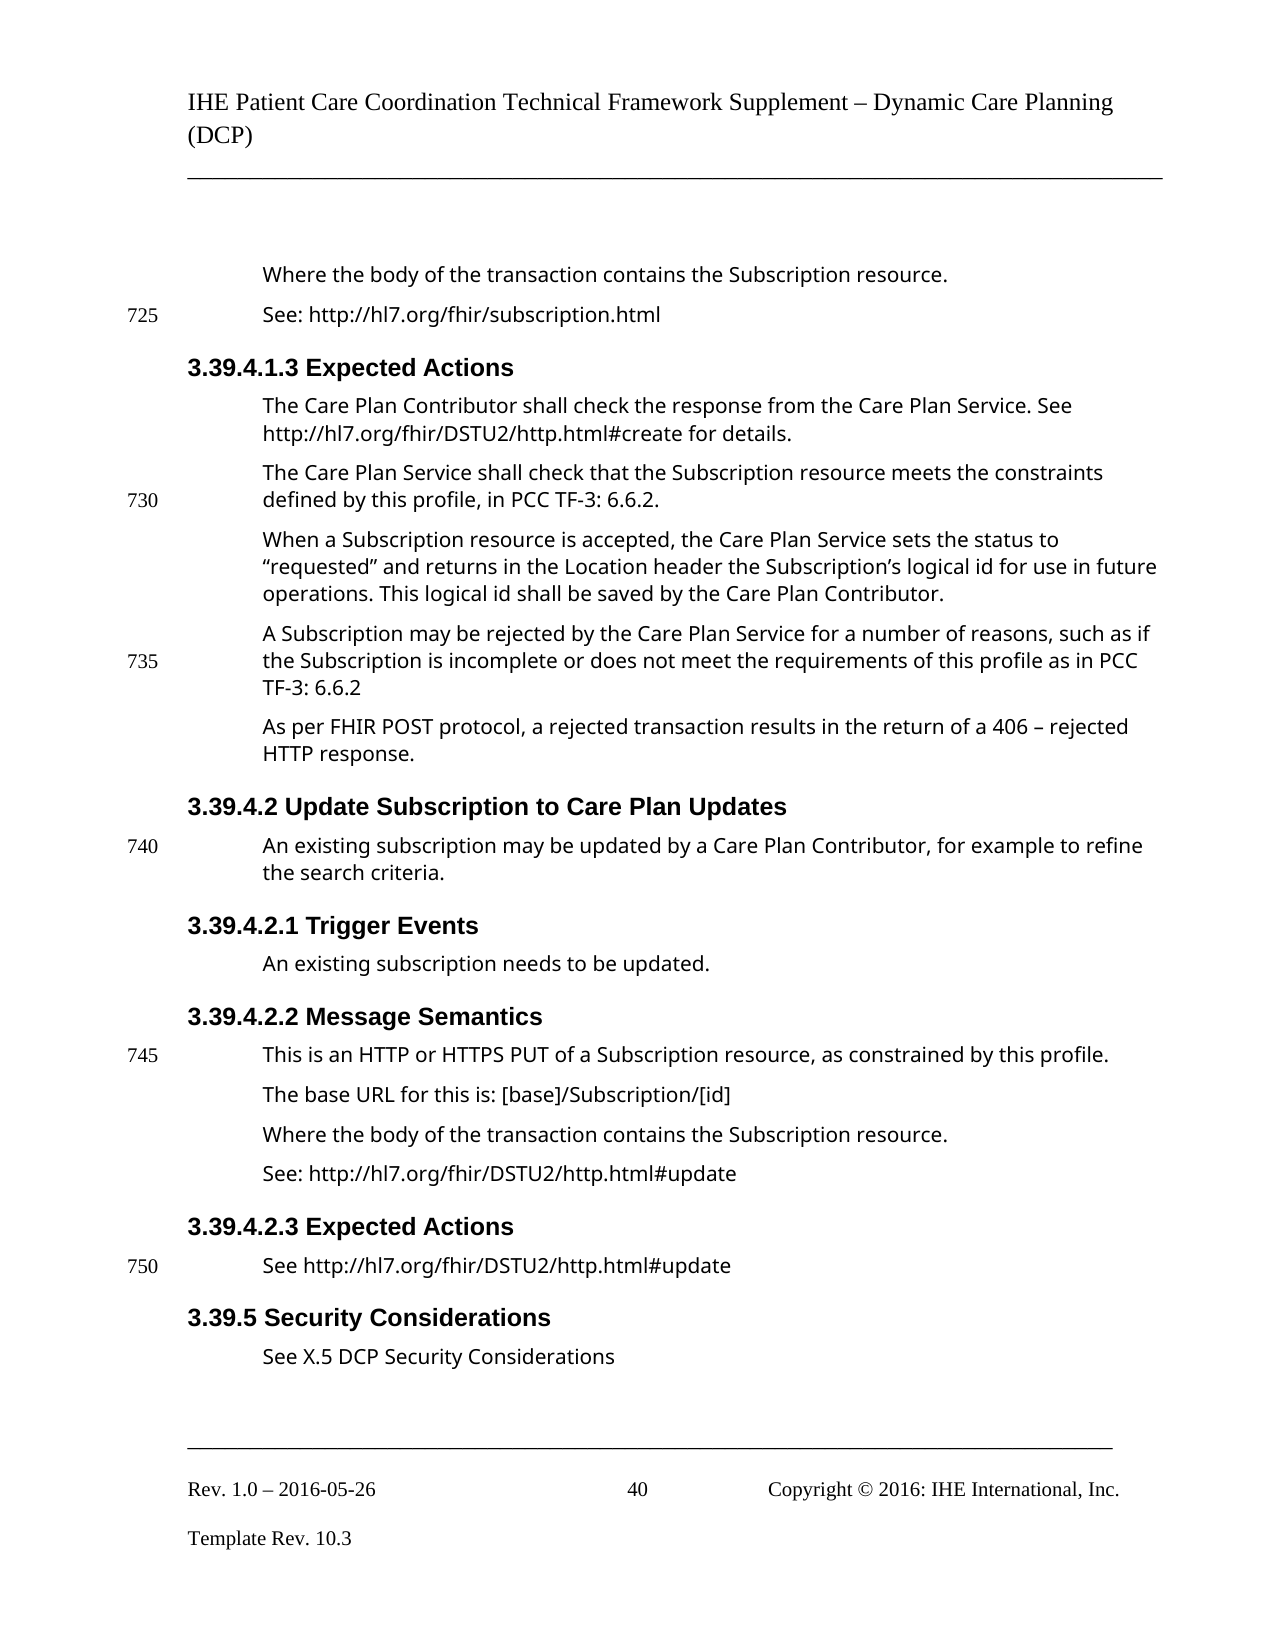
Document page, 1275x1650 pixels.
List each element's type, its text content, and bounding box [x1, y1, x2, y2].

text Where the body of the transaction contains the Subscription resource. [262, 261, 1162, 288]
text See: http://hl7.org/fhir/subscription.html [262, 301, 1162, 328]
text The base URL for this is: [base]/Subscription/[id] [262, 1081, 1162, 1108]
subtitle 3.39.4.2 Update Subscription to Care Plan Updates [187, 792, 1162, 821]
text As per FHIR POST protocol, a rejected transaction results in the return of a 406 – rejected HTTP response. [262, 713, 1162, 767]
text See http://hl7.org/fhir/DSTU2/http.html#update [262, 1251, 1162, 1278]
text See X.5 DCP Security Considerations [262, 1343, 1162, 1370]
subtitle 3.39.4.2.1 Trigger Events [187, 911, 1162, 939]
subtitle 3.39.4.2.3 Expected Actions [187, 1212, 1162, 1241]
text The Care Plan Service shall check that the Subscription resource meets the constraints defined by this profile, in PCC TF-3: 6.6.2. [262, 459, 1162, 513]
text This is an HTTP or HTTPS PUT of a Subscription resource, as constrained by this profile. [262, 1041, 1162, 1068]
text Where the body of the transaction contains the Subscription resource. [262, 1120, 1162, 1147]
subtitle 3.39.5 Security Considerations [187, 1303, 1162, 1332]
text An existing subscription may be updated by a Care Plan Contributor, for example to refine the search criteria. [262, 831, 1162, 886]
subtitle 3.39.4.2.2 Message Semantics [187, 1002, 1162, 1031]
subtitle 3.39.4.1.3 Expected Actions [187, 353, 1162, 382]
text A Subscription may be rejected by the Care Plan Service for a number of reasons, such as if the Subscription is incomplete or does not meet the requirements of this profile as in PCC TF-3: 6.6.2 [262, 619, 1162, 701]
text See: http://hl7.org/fhir/DSTU2/http.html#update [262, 1160, 1162, 1187]
text An existing subscription needs to be updated. [262, 950, 1162, 977]
text When a Subscription resource is accepted, the Care Plan Service sets the status to “requested” and returns in the Location header the Subscription’s logical id for use in future operations. This logical id shall be saved by the Care Plan Contributor. [262, 526, 1162, 607]
text The Care Plan Contributor shall check the response from the Care Plan Service. See http://hl7.org/fhir/DSTU2/http.html#create for details. [262, 392, 1162, 446]
